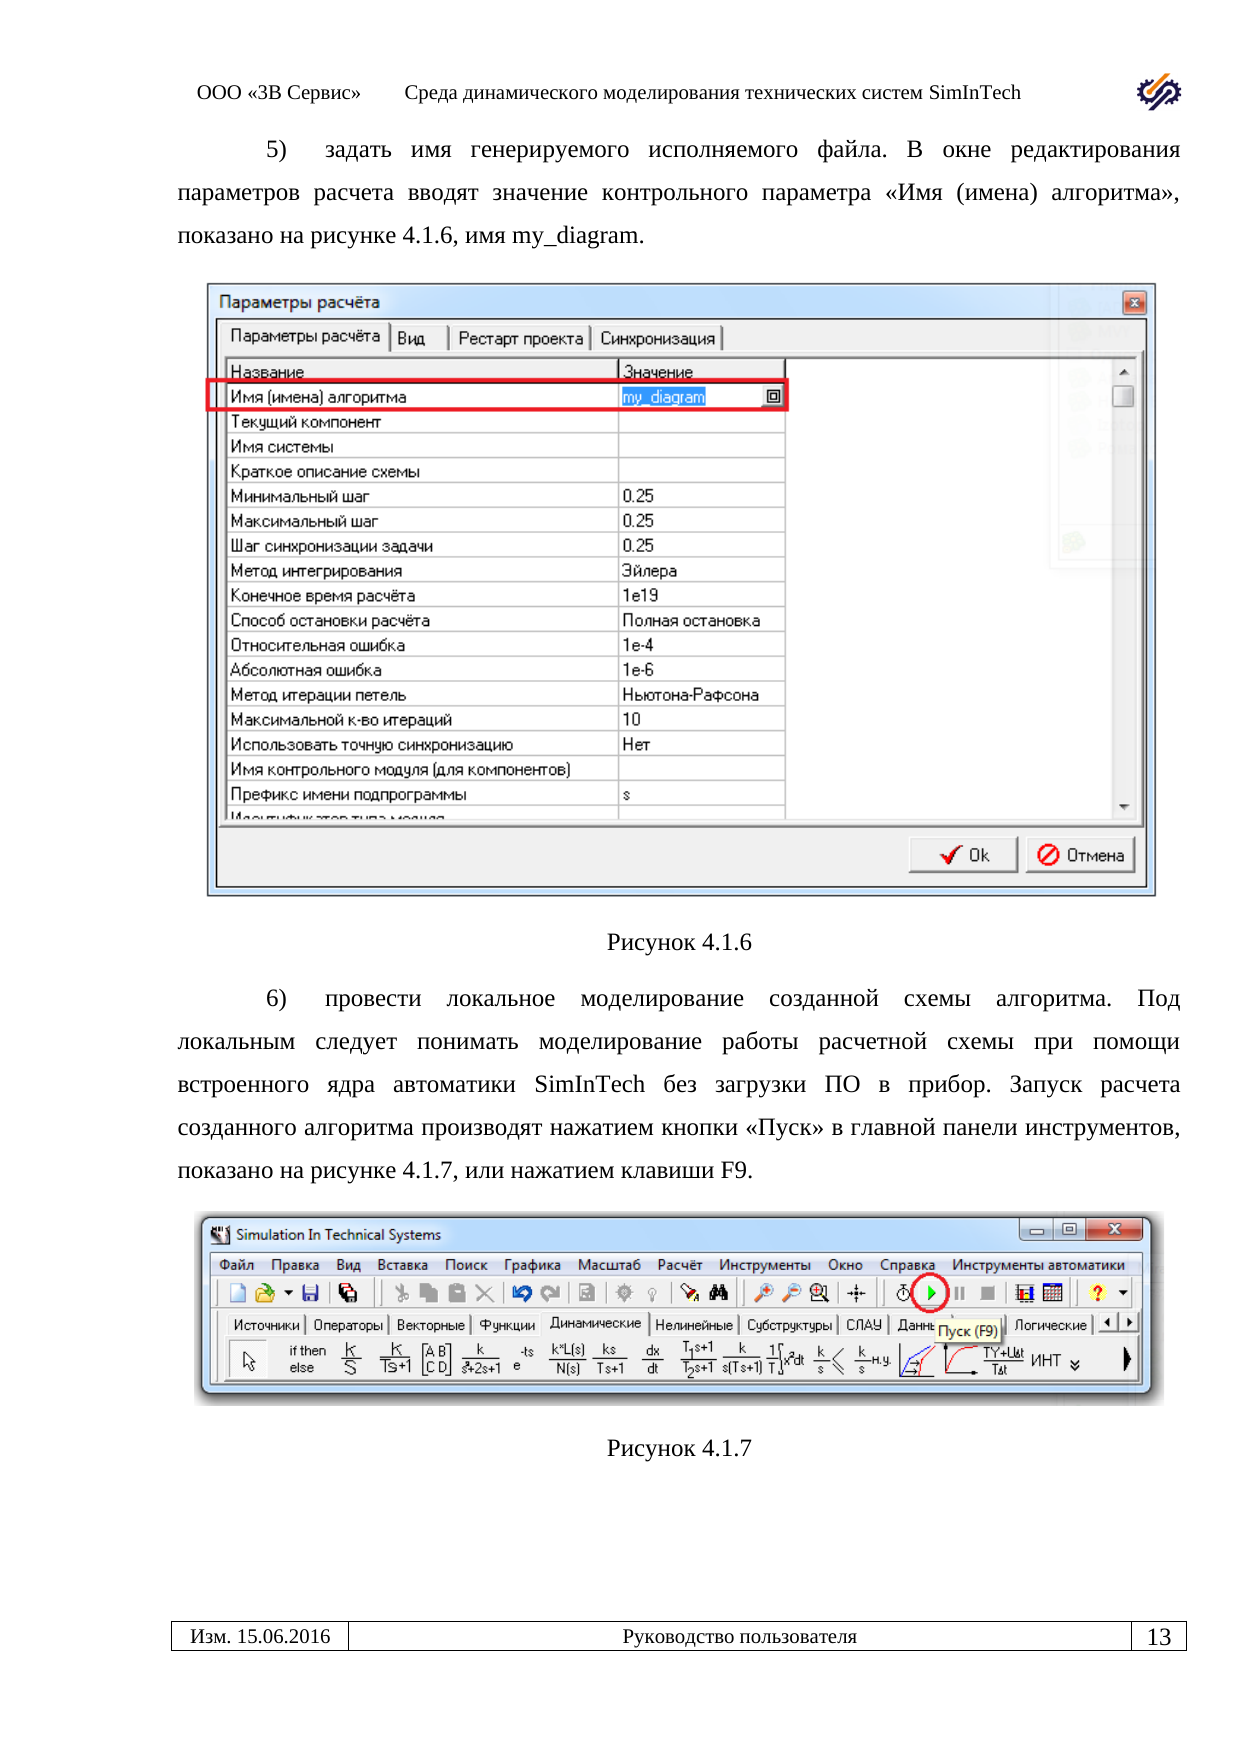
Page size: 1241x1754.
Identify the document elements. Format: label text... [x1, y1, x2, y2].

picture [197, 276, 1162, 901]
picture [1136, 73, 1182, 111]
picture [194, 1211, 1165, 1406]
list Рисунок 4.1.6 [177, 927, 1181, 956]
list провести локальное моделирование созданной схемы алгоритма. Под локальным следует понимать моделирование работы расчетной схемы при помощи встроенного ядра автоматики SimInTech без загрузки ПО в прибор. Запуск расчета созданного алгоритма производят нажатием кнопки «Пуск» в главной панели инструментов, показано на рисунке 4.1.7, или нажатием клавиши F9. [177, 983, 1181, 1184]
list задать имя генерируемого исполняемого файла. В окне редактирования параметров расчета вводят значение контрольного параметра «Имя (имена) алгоритма», показано на рисунке 4.1.6, имя my_diagram. [177, 134, 1181, 249]
list Рисунок 4.1.7 [177, 1433, 1181, 1462]
